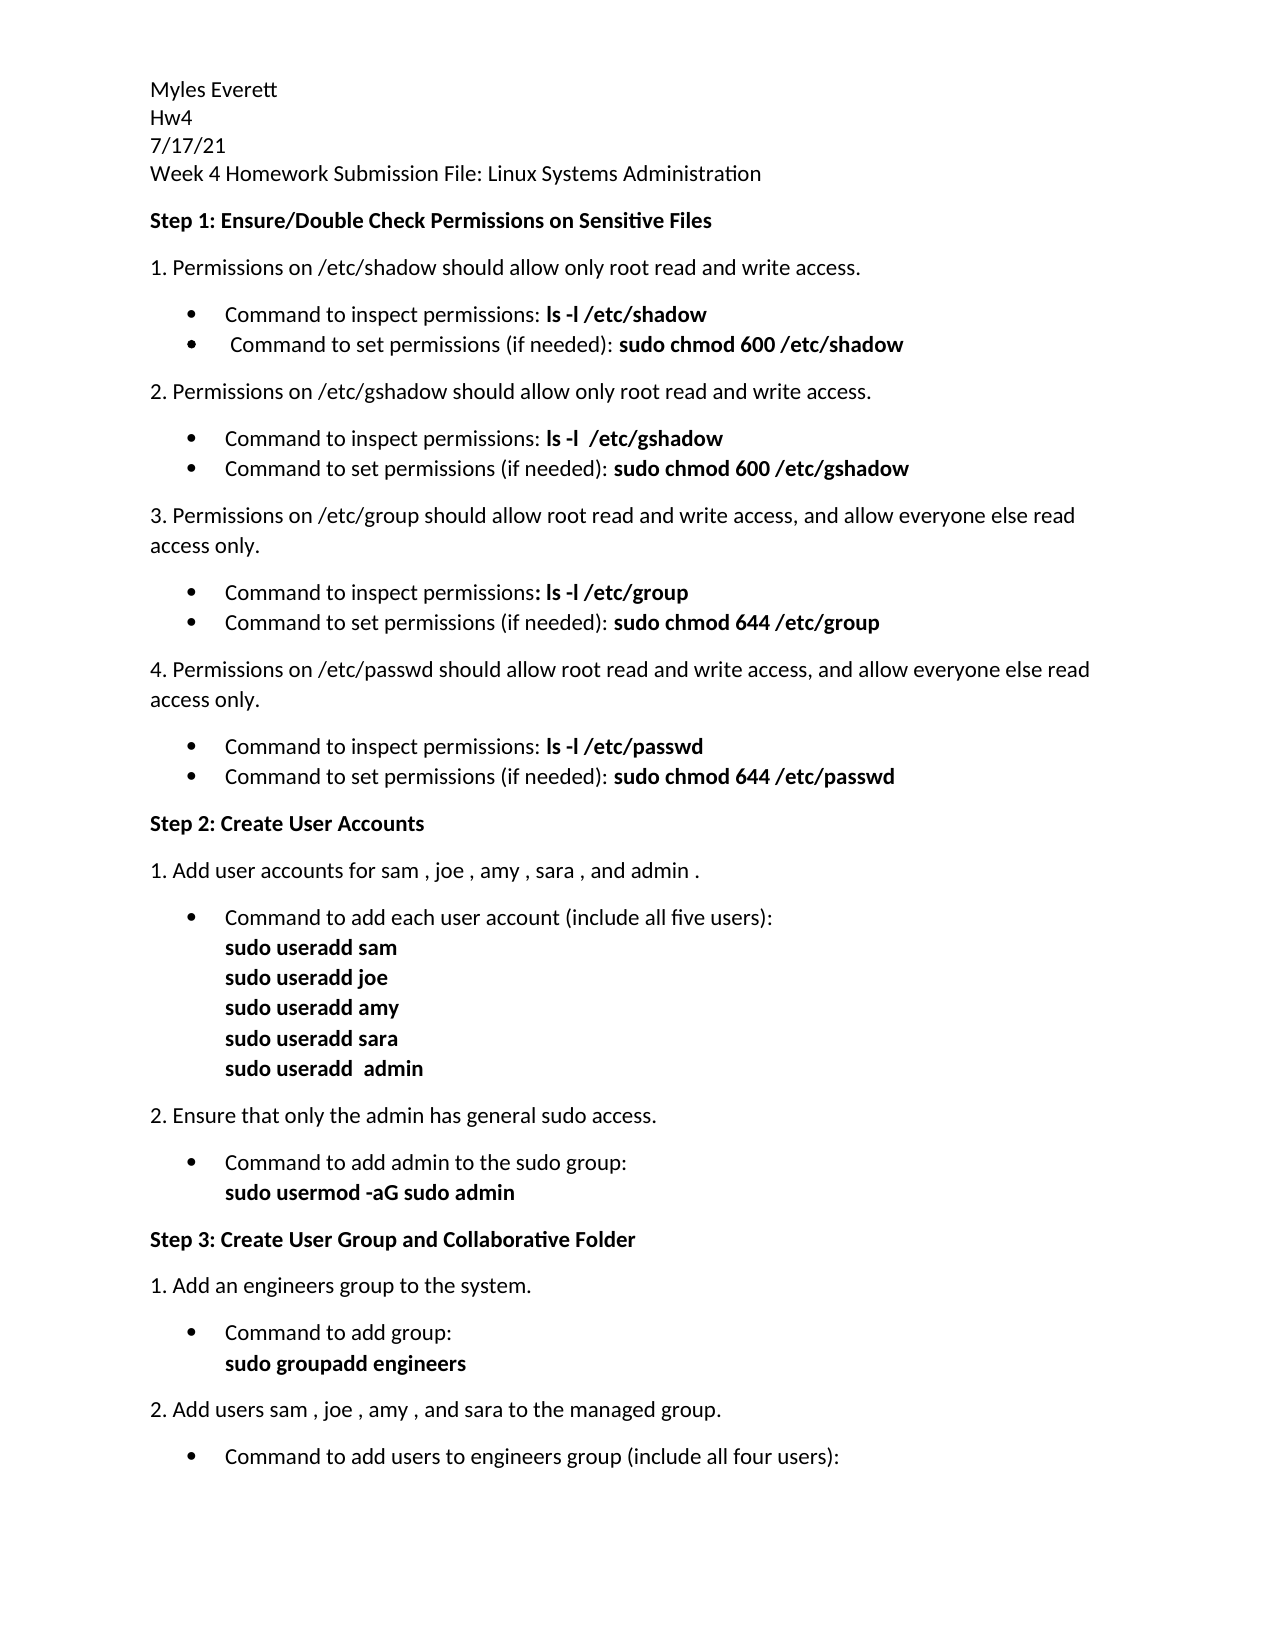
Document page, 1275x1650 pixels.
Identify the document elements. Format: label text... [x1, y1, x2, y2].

list Command to add admin to the sudo group: [187, 1148, 1125, 1176]
text Step 2: Create User Accounts [150, 809, 1125, 837]
list sudo usermod -aG sudo admin [225, 1178, 1125, 1206]
list sudo useradd amy [225, 993, 1125, 1021]
text 3. Permissions on /etc/group should allow root read and write access, and allow everyone else read access only. [150, 501, 1125, 559]
text 1. Permissions on /etc/shadow should allow only root read and write access. [150, 253, 1125, 281]
text Step 1: Ensure/Double Check Permissions on Sensitive Files [150, 206, 1125, 234]
list Command to add users to engineers group (include all four users): [187, 1442, 1125, 1470]
text 2. Ensure that only the admin has general sudo access. [150, 1101, 1125, 1129]
list sudo groupadd engineers [225, 1349, 1125, 1377]
list sudo useradd sam [225, 933, 1125, 961]
list sudo useradd sara [225, 1024, 1125, 1052]
text Week 4 Homework Submission File: Linux Systems Administration [150, 159, 1125, 187]
text 1. Add an engineers group to the system. [150, 1272, 1125, 1299]
text Step 3: Create User Group and Collaborative Folder [150, 1225, 1125, 1253]
list sudo useradd joe [225, 963, 1125, 991]
list Command to inspect permissions: ls -l /etc/group [187, 578, 1125, 606]
list Command to set permissions (if needed): sudo chmod 644 /etc/passwd [187, 762, 1125, 790]
list Command to inspect permissions: ls -l /etc/shadow [187, 300, 1125, 328]
text 2. Add users sam , joe , amy , and sara to the managed group. [150, 1396, 1125, 1423]
list Command to set permissions (if needed): sudo chmod 600 /etc/shadow [187, 330, 1125, 358]
list Command to set permissions (if needed): sudo chmod 600 /etc/gshadow [187, 454, 1125, 482]
list sudo useradd admin [225, 1054, 1125, 1082]
list Command to add group: [187, 1318, 1125, 1346]
text 2. Permissions on /etc/gshadow should allow only root read and write access. [150, 377, 1125, 405]
text 1. Add user accounts for sam , joe , amy , sara , and admin . [150, 856, 1125, 884]
list Command to add each user account (include all five users): [187, 903, 1125, 931]
text 4. Permissions on /etc/passwd should allow root read and write access, and allow everyone else read access only. [150, 655, 1125, 713]
list Command to inspect permissions: ls -l /etc/gshadow [187, 424, 1125, 452]
list Command to set permissions (if needed): sudo chmod 644 /etc/group [187, 608, 1125, 636]
list Command to inspect permissions: ls -l /etc/passwd [187, 732, 1125, 760]
